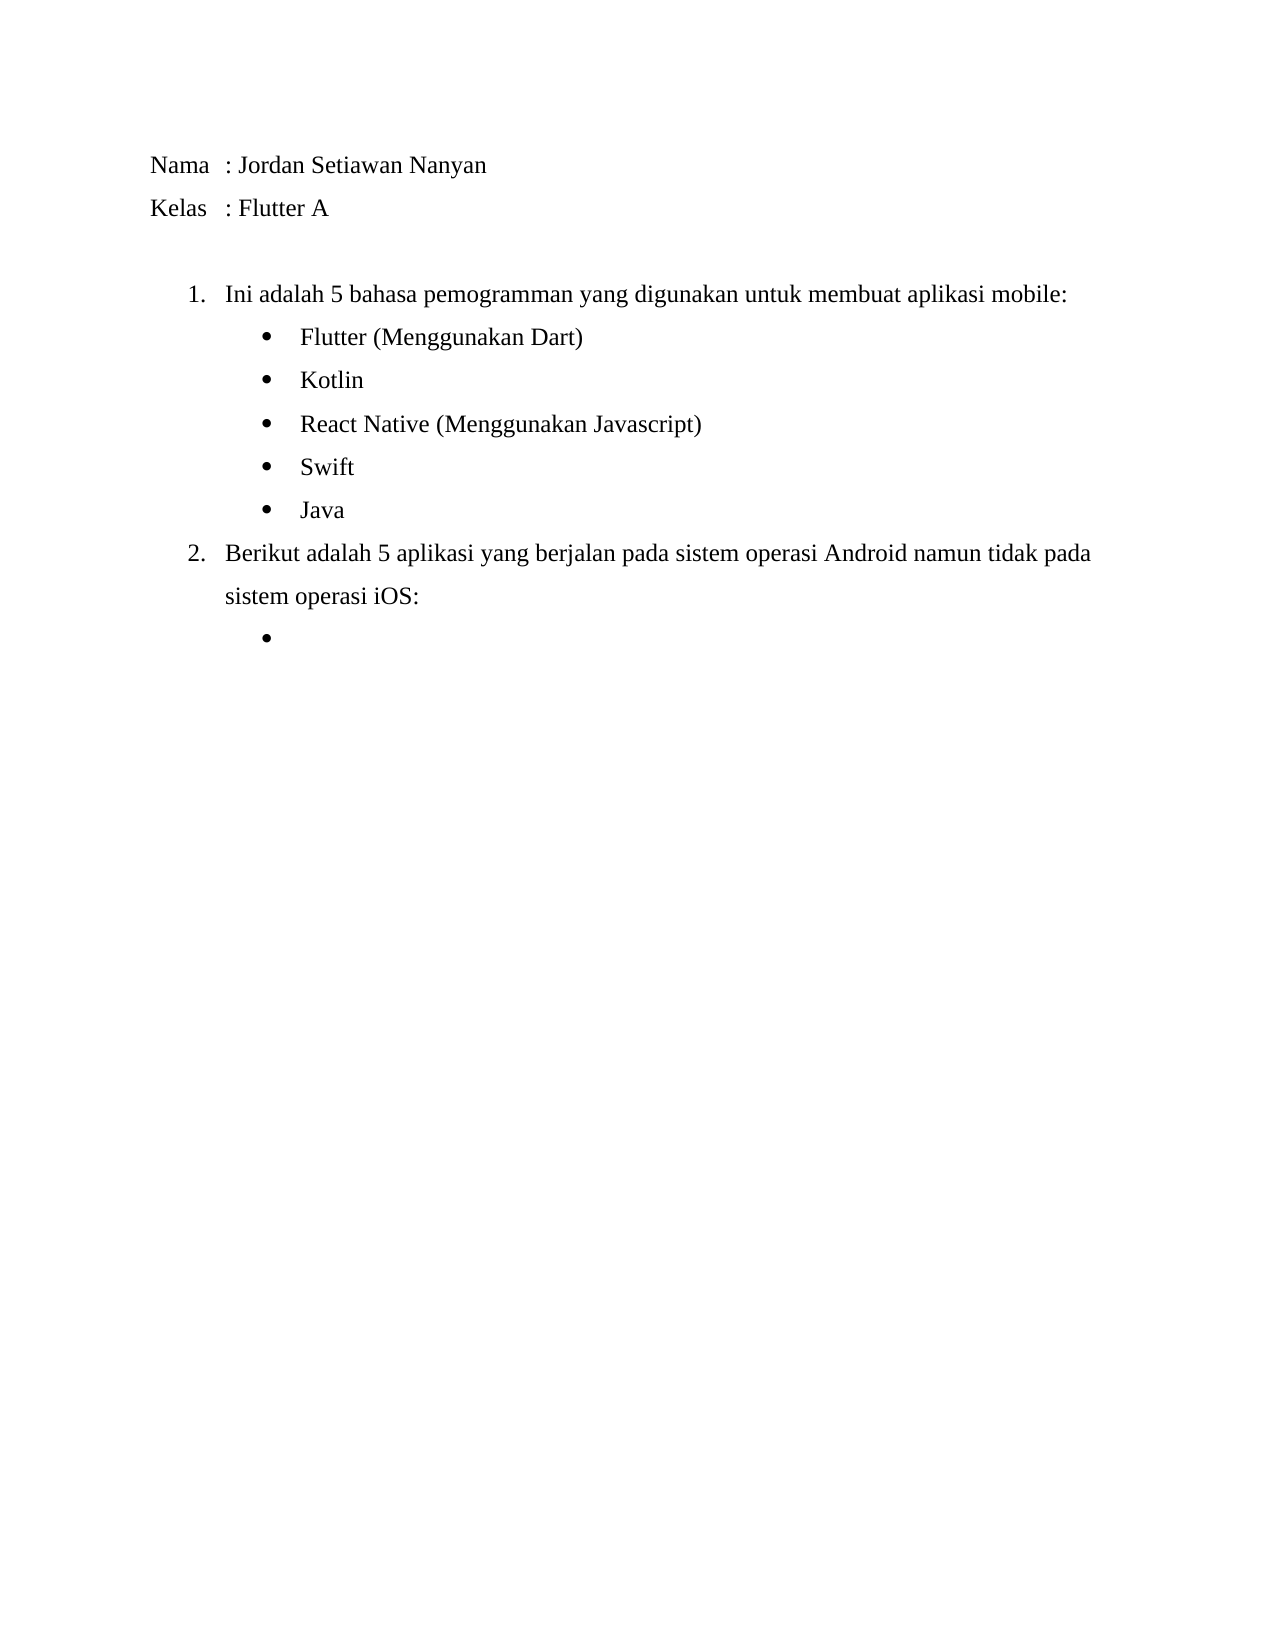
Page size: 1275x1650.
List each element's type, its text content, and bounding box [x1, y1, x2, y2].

list Java [262, 495, 1125, 524]
list Swift [262, 452, 1125, 481]
list Berikut adalah 5 aplikasi yang berjalan pada sistem operasi Android namun tidak pada sistem operasi iOS: [187, 538, 1125, 610]
list React Native (Menggunakan Javascript) [262, 409, 1125, 437]
text Nama : Jordan Setiawan Nanyan Kelas : Flutter A [150, 150, 1125, 222]
list Flutter (Menggunakan Dart) [262, 322, 1125, 351]
list Kotlin [262, 366, 1125, 394]
list Ini adalah 5 bahasa pemogramman yang digunakan untuk membuat aplikasi mobile: [187, 279, 1125, 308]
